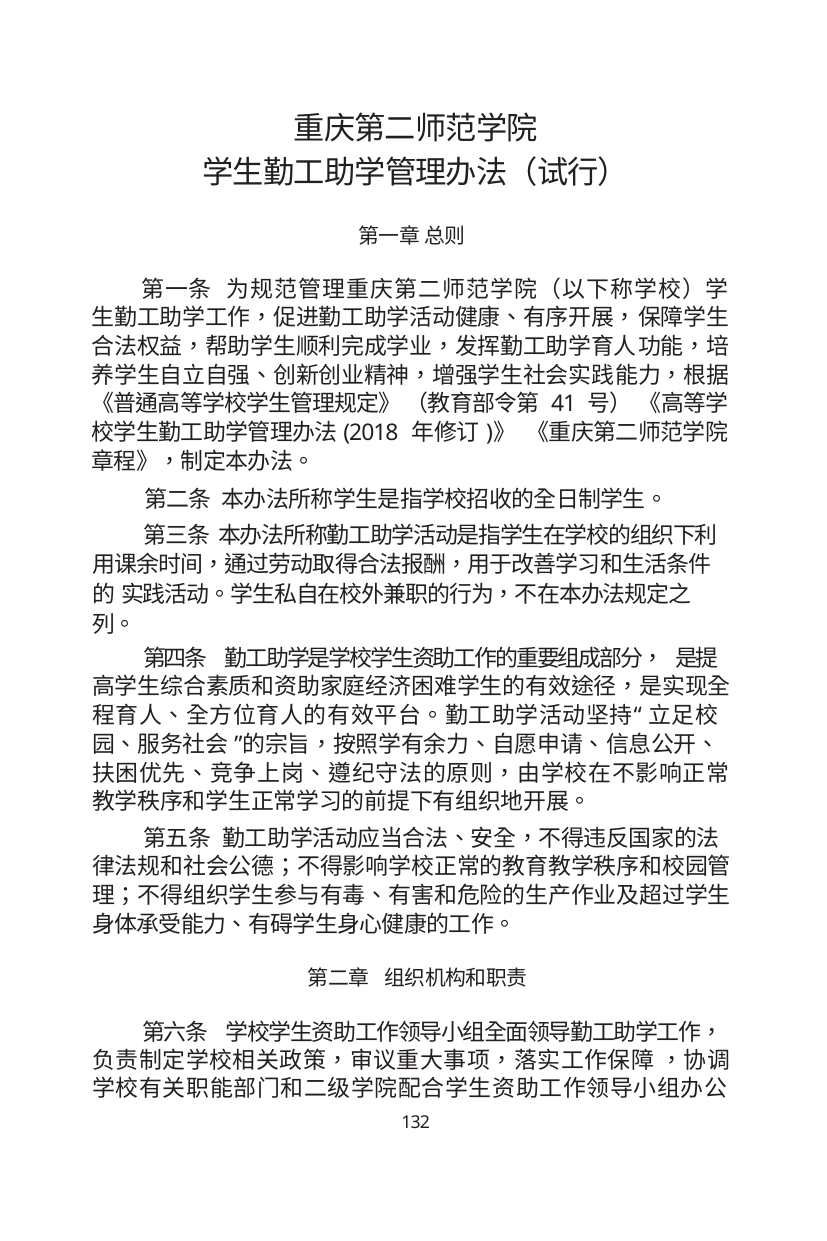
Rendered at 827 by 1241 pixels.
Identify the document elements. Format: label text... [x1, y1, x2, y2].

text 第五条 勤工助学活动应当合法、安全，不得违反国家的法 律法规和社会公德；不得影响学校正常的教育教学秩序和校园管 理；不得组织学生参与有毒、有害和危险的生产作业及超过学生 身体承受能力、有碍学生身心健康的工作。 [92, 824, 732, 939]
text 学生勤工助学管理办法（试行） [202, 152, 732, 191]
text 第一章 总则 [358, 222, 732, 248]
text 重庆第二师范学院 [293, 108, 732, 147]
text 第一条 为规范管理重庆第二师范学院（以下称学校）学 生勤工助学工作，促进勤工助学活动健康、有序开展，保障学生 合法权益，帮助学生顺利完成学业，发挥勤工助学育人功能，培 养学生自立自强、创新创业精神，增强学生社会实践能力，根据 《普通高等学校学生管理规定》 （教育部令第 41 号） 《高等学 校学生勤工助学管理办法 (2018 年修订 )》 《重庆第二师范学院 章程》，制定本办法。 [91, 275, 729, 476]
text 第二条 本办法所称学生是指学校招收的全日制学生。 [144, 484, 732, 513]
text 第二章 组织机构和职责 [308, 965, 732, 991]
text 第四条 勤工助学是学校学生资助工作的重要组成部分， 是提 高学生综合素质和资助家庭经济困难学生的有效途径，是实现全 程育人、全方位育人的有效平台。勤工助学活动坚持“ 立足校 园、服务社会 ”的宗旨，按照学有余力、自愿申请、信息公开、 扶困优先、竞争上岗、遵纪守法的原则，由学校在不影响正常 教学秩序和学生正常学习的前提下有组织地开展。 [92, 644, 732, 816]
text 第六条 学校学生资助工作领导小组全面领导勤工助学工作， 负责制定学校相关政策，审议重大事项，落实工作保障 ，协调 学校有关职能部门和二级学院配合学生资助工作领导小组办公 [92, 1017, 732, 1104]
text 第三条 本办法所称勤工助学活动是指学生在学校的组织下利 用课余时间，通过劳动取得合法报酬，用于改善学习和生活条件的 实践活动。学生私自在校外兼职的行为，不在本办法规定之列。 [92, 520, 732, 639]
